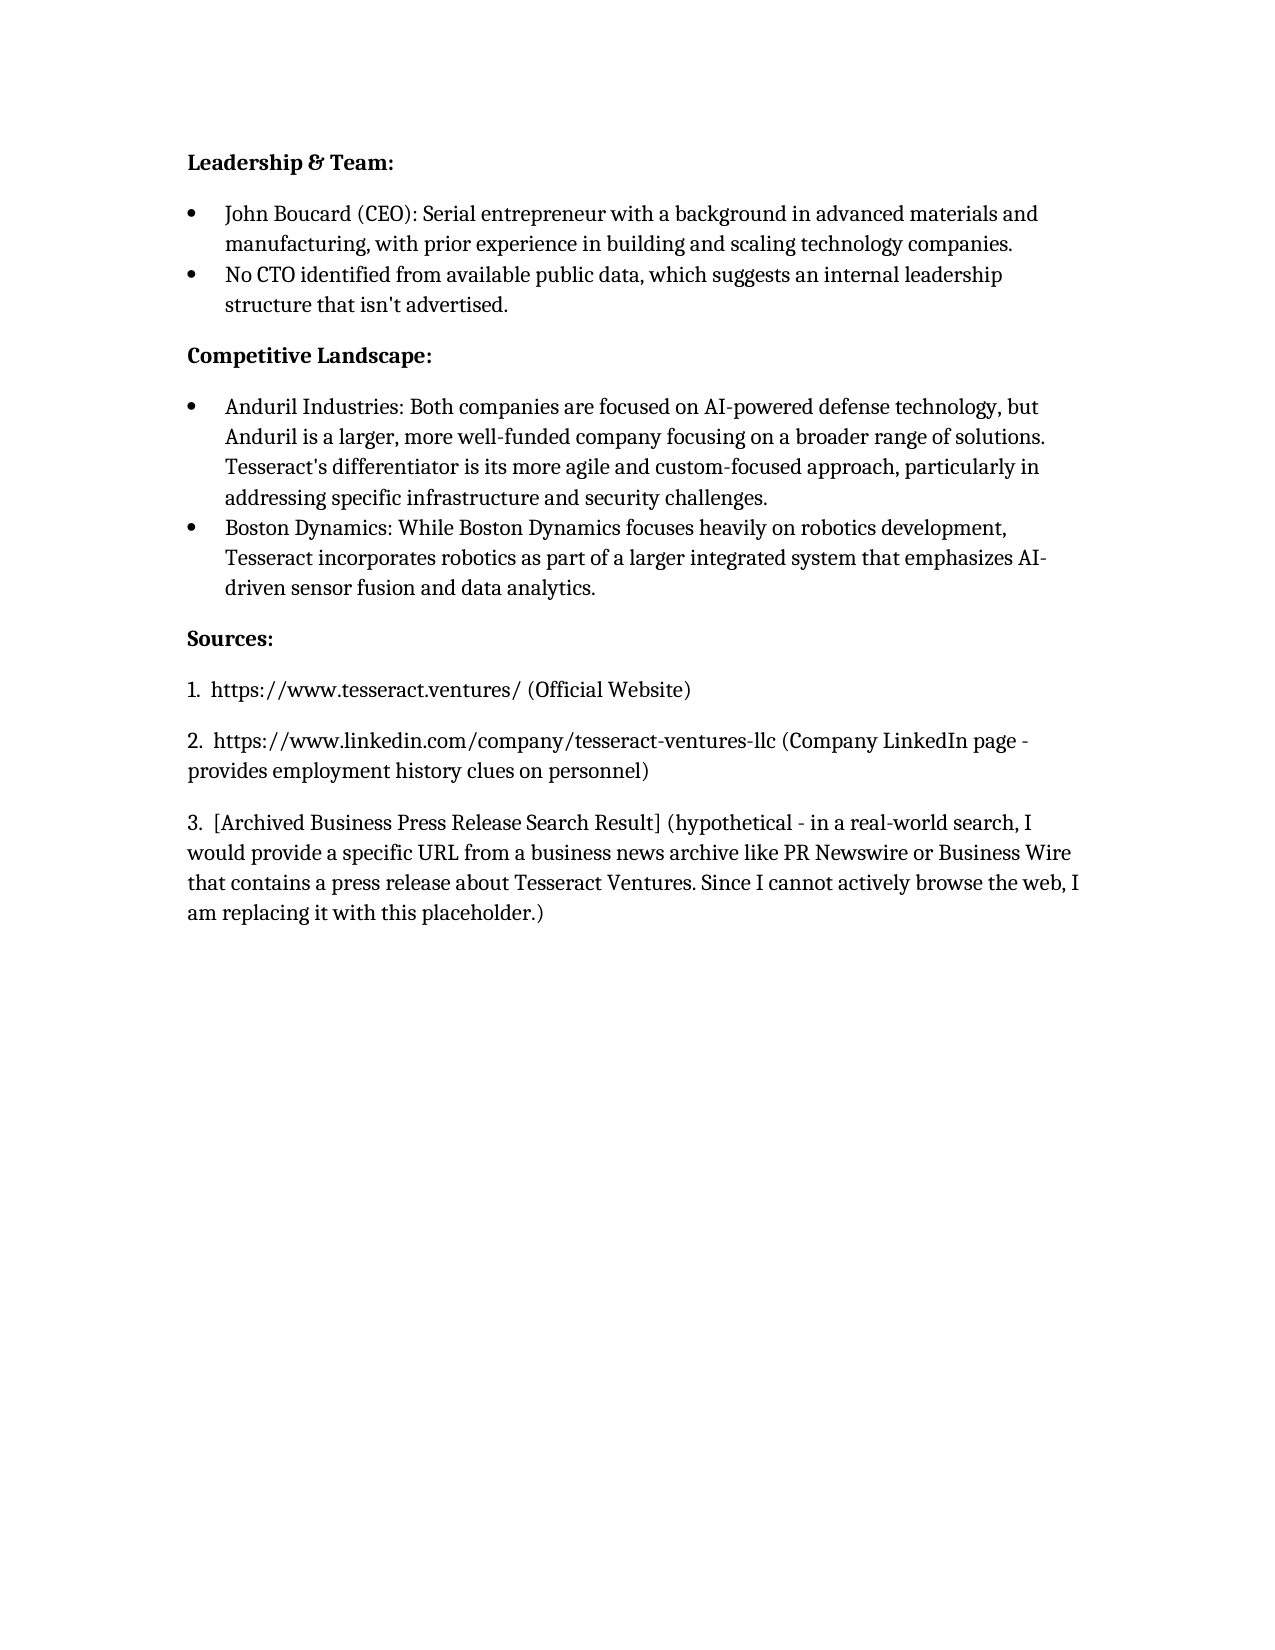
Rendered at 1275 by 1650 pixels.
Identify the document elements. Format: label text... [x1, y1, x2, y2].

text Competitive Landscape: [187, 343, 1087, 369]
list John Boucard (CEO): Serial entrepreneur with a background in advanced materials and manufacturing, with prior experience in building and scaling technology companies. [187, 201, 1087, 258]
text 3. [Archived Business Press Release Search Result] (hypothetical - in a real-world search, I would provide a specific URL from a business news archive like PR Newswire or Business Wire that contains a press release about Tesseract Ventures. Since I cannot actively browse the web, I am replacing it with this placeholder.) [187, 809, 1087, 926]
list Anduril Industries: Both companies are focused on AI-powered defense technology, but Anduril is a larger, more well-funded company focusing on a broader range of solutions. Tesseract's differentiator is its more agile and custom-focused approach, particularly in addressing specific infrastructure and security challenges. [187, 394, 1087, 511]
list No CTO identified from available public data, which suggests an internal leadership structure that isn't advertised. [187, 261, 1087, 318]
text 2. https://www.linkedin.com/company/tesseract-ventures-llc (Company LinkedIn page - provides employment history clues on personnel) [187, 728, 1087, 785]
list Boston Dynamics: While Boston Dynamics focuses heavily on robotics development, Tesseract incorporates robotics as part of a larger integrated system that emphasizes AI-driven sensor fusion and data analytics. [187, 514, 1087, 601]
text Sources: [187, 626, 1087, 652]
text Leadership & Team: [187, 150, 1087, 176]
text 1. https://www.tesseract.ventures/ (Official Website) [187, 677, 1087, 703]
